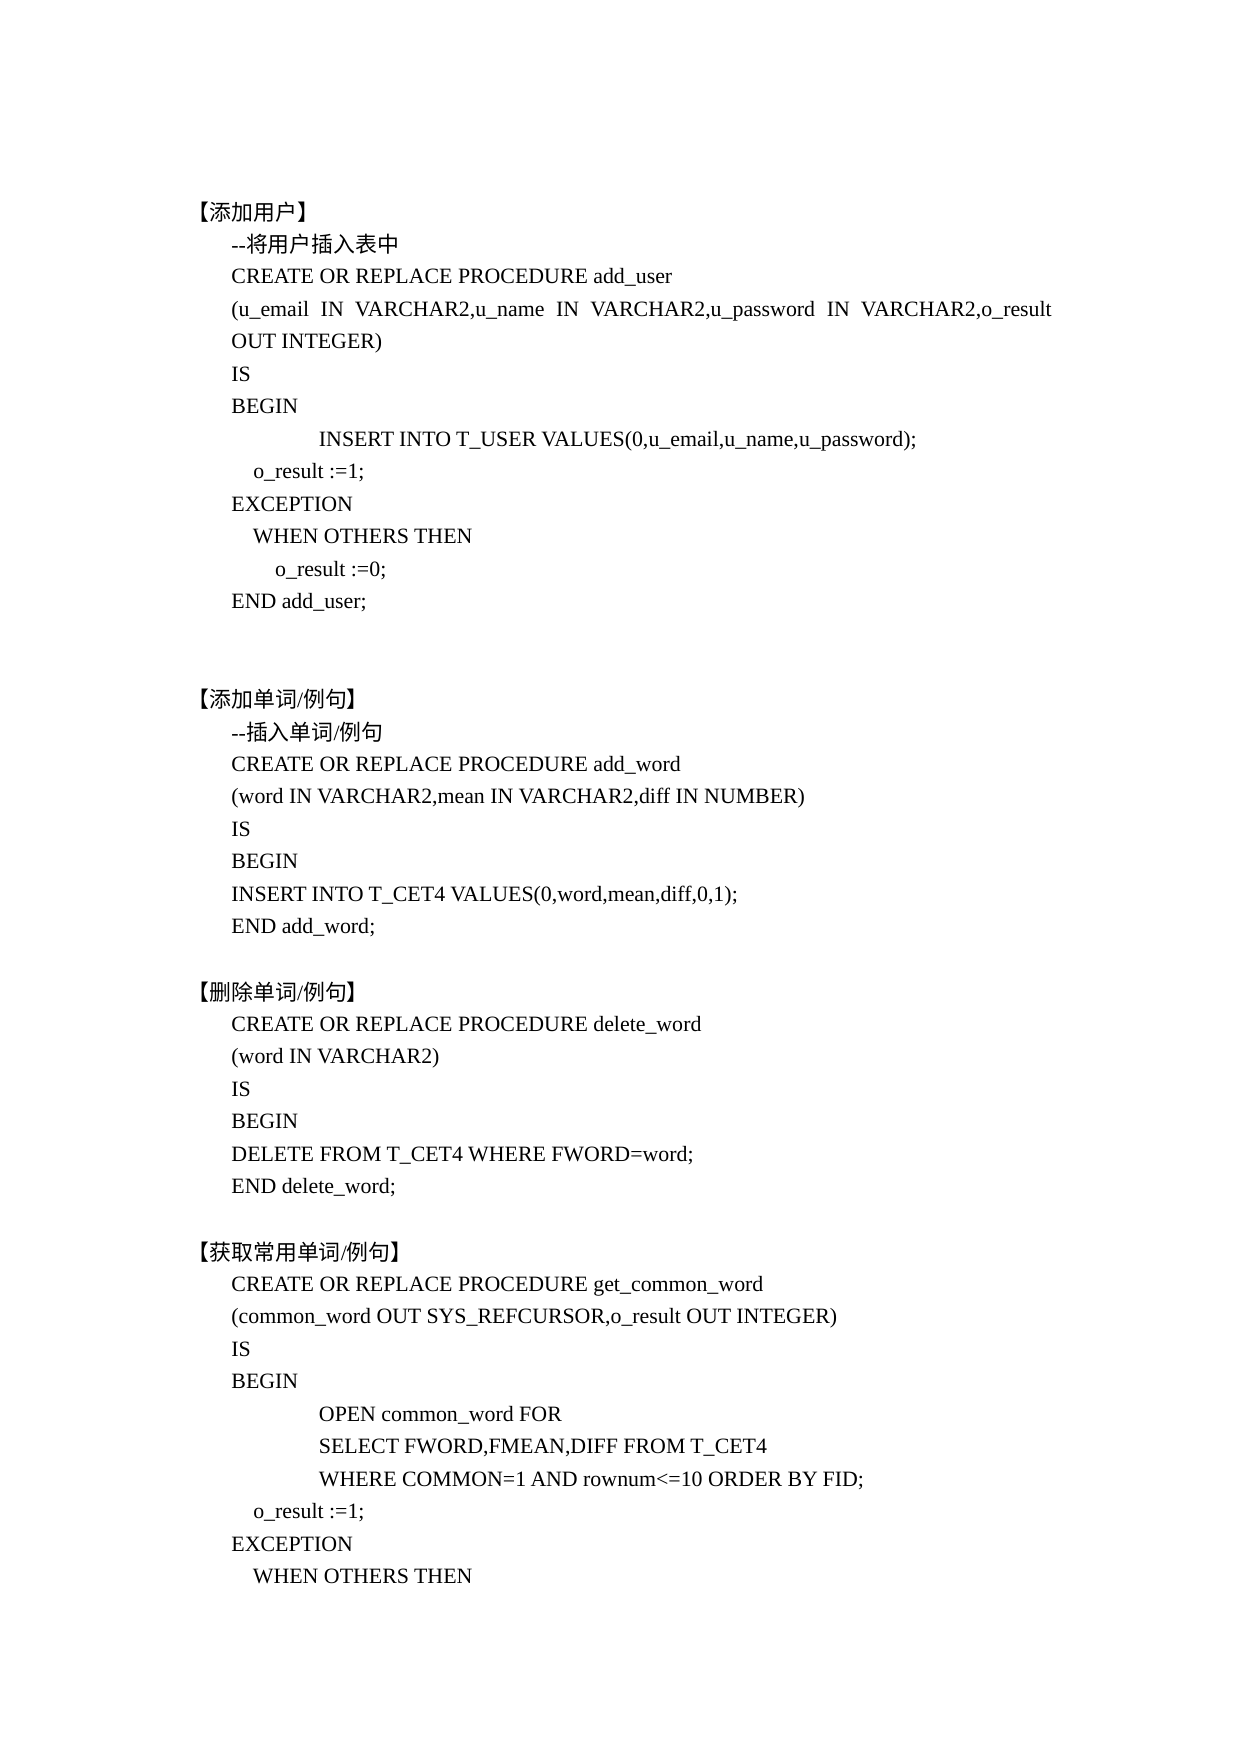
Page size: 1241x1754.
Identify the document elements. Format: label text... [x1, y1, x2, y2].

text IS [231, 1072, 1053, 1104]
text --将用户插入表中 [231, 227, 1053, 259]
text 【获取常用单词/例句】 [187, 1234, 1053, 1267]
text o_result :=1; [231, 454, 1053, 487]
text (u_email IN VARCHAR2,u_name IN VARCHAR2,u_password IN VARCHAR2,o_result OUT INTEGER) [231, 292, 1053, 357]
text o_result :=0; [231, 552, 1053, 584]
text BEGIN [231, 844, 1053, 877]
text o_result :=1; [231, 1494, 1053, 1527]
text WHERE COMMON=1 AND rownum<=10 ORDER BY FID; [231, 1462, 1053, 1494]
text END add_user; [231, 584, 1053, 617]
text EXCEPTION [231, 1527, 1053, 1559]
text (word IN VARCHAR2) [231, 1039, 1053, 1072]
text 【添加用户】 [187, 194, 1053, 227]
text BEGIN [231, 1364, 1053, 1397]
text --插入单词/例句 [231, 714, 1053, 747]
text CREATE OR REPLACE PROCEDURE add_user [231, 259, 1053, 292]
text END delete_word; [231, 1169, 1053, 1202]
text IS [231, 1332, 1053, 1364]
text BEGIN [231, 389, 1053, 422]
text WHEN OTHERS THEN [231, 1559, 1053, 1592]
text INSERT INTO T_CET4 VALUES(0,word,mean,diff,0,1); [231, 877, 1053, 909]
text EXCEPTION [231, 487, 1053, 519]
text OPEN common_word FOR [231, 1397, 1053, 1429]
text CREATE OR REPLACE PROCEDURE delete_word [231, 1007, 1053, 1039]
text 【添加单词/例句】 [187, 682, 1053, 714]
text CREATE OR REPLACE PROCEDURE get_common_word [231, 1267, 1053, 1299]
text WHEN OTHERS THEN [231, 519, 1053, 552]
text 【删除单词/例句】 [187, 974, 1053, 1007]
text IS [231, 357, 1053, 389]
text BEGIN [231, 1104, 1053, 1137]
text SELECT FWORD,FMEAN,DIFF FROM T_CET4 [231, 1429, 1053, 1462]
text IS [231, 812, 1053, 844]
text END add_word; [231, 909, 1053, 942]
text (word IN VARCHAR2,mean IN VARCHAR2,diff IN NUMBER) [231, 779, 1053, 812]
text CREATE OR REPLACE PROCEDURE add_word [231, 747, 1053, 779]
text INSERT INTO T_USER VALUES(0,u_email,u_name,u_password); [231, 422, 1053, 454]
text DELETE FROM T_CET4 WHERE FWORD=word; [231, 1137, 1053, 1169]
text (common_word OUT SYS_REFCURSOR,o_result OUT INTEGER) [231, 1299, 1053, 1332]
